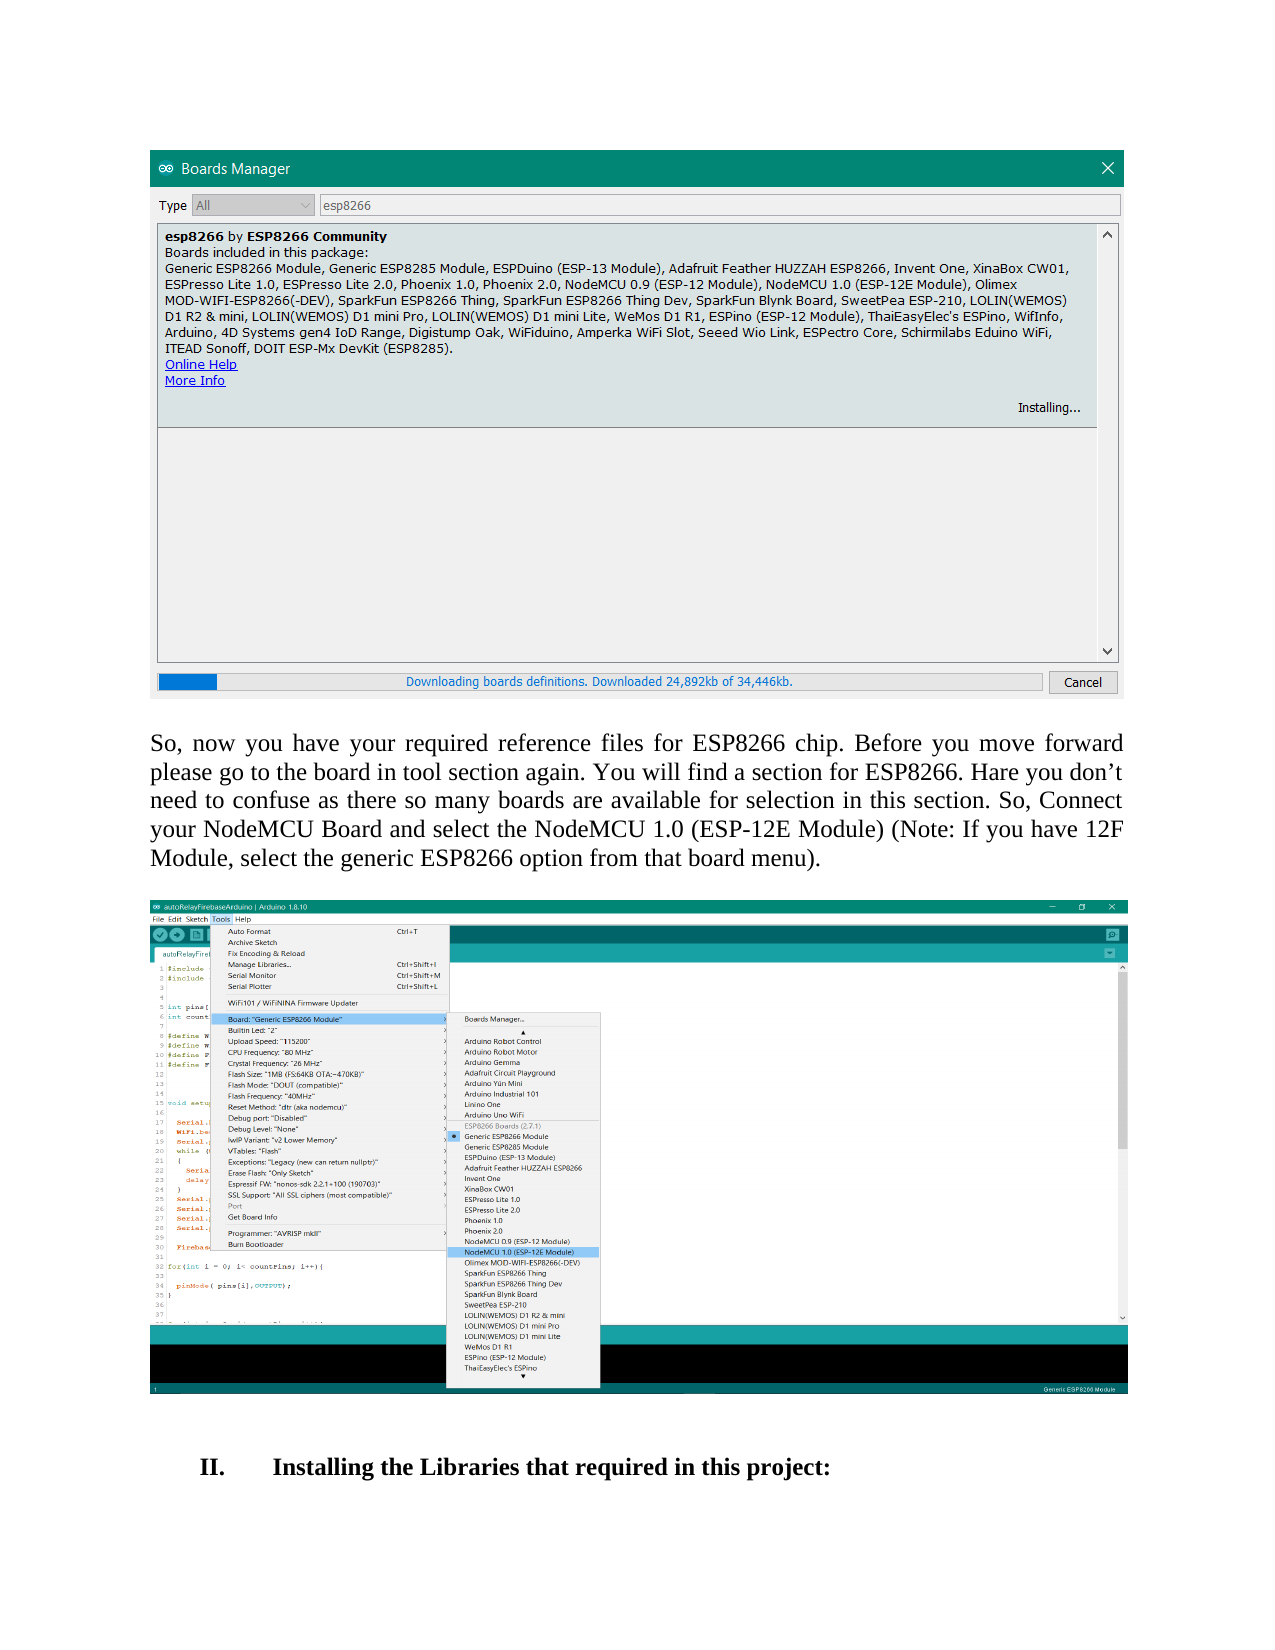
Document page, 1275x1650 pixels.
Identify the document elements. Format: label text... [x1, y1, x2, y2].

picture [150, 900, 1128, 1394]
list Installing the Libraries that required in this project: [225, 1452, 1125, 1480]
text So, now you have your required reference files for ESP8266 chip. Before you move forward please go to the board in tool section again. You will find a section for ESP8266. Hare you don’t need to confuse as there so many boards are available for selection in this section. So, Connect your NodeMCU Board and select the NodeMCU 1.0 (ESP-12E Module) (Note: If you have 12F Module, select the generic ESP8266 option from that board menu). [150, 728, 1125, 872]
picture [150, 150, 1124, 699]
